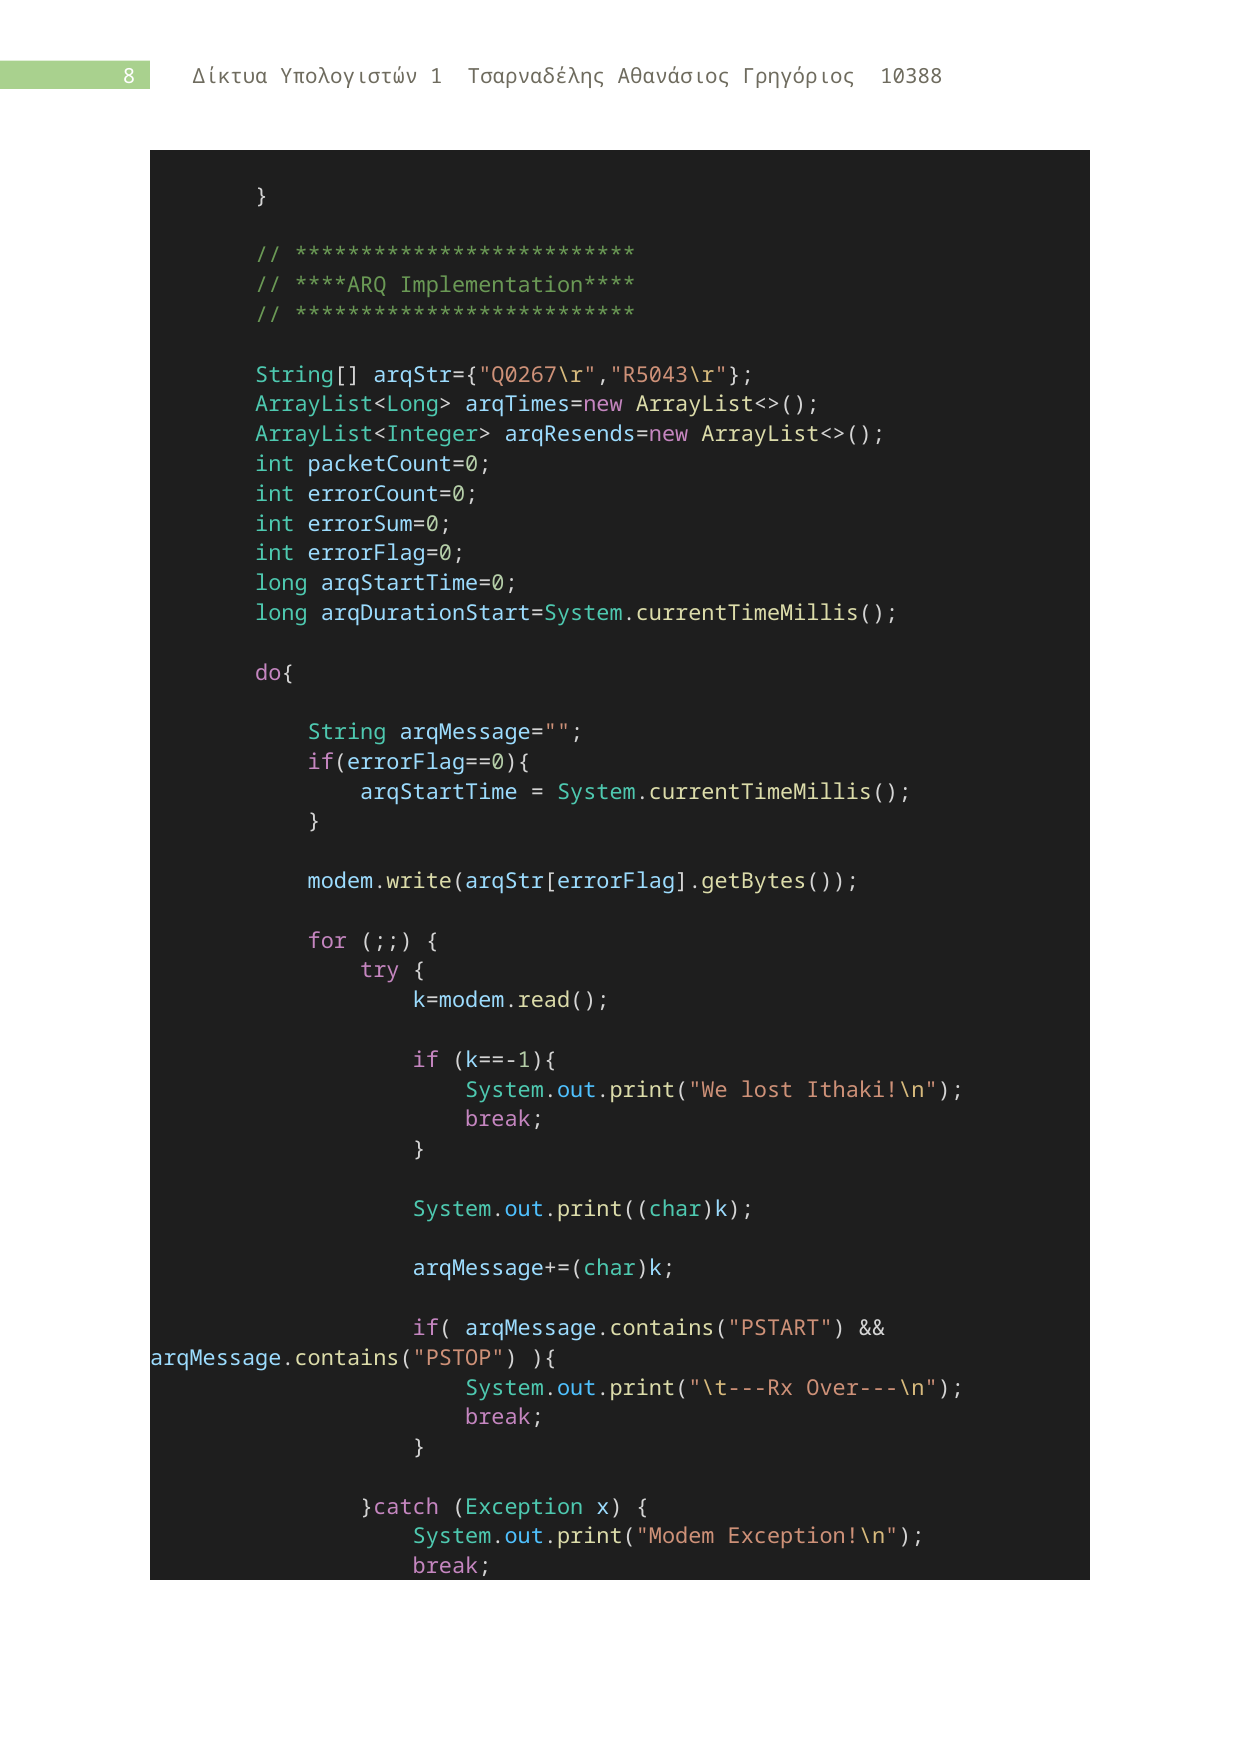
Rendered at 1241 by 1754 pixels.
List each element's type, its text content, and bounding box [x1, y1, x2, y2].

text } [150, 1431, 1090, 1461]
text long arqStartTime=0; [150, 567, 1090, 597]
text if (k==-1){ [150, 1044, 1090, 1073]
text k=modem.read(); [150, 984, 1090, 1014]
text break; [150, 1550, 1090, 1580]
text arqMessage+=(char)k; [150, 1252, 1090, 1282]
text do{ [150, 656, 1090, 686]
text } [150, 1133, 1090, 1163]
text if( arqMessage.contains("PSTART") && arqMessage.contains("PSTOP") ){ [150, 1312, 1090, 1371]
text System.out.print((char)k); [150, 1193, 1090, 1222]
text for (;;) { [150, 924, 1090, 954]
text ArrayList<Integer> arqResends=new ArrayList<>(); [150, 418, 1090, 448]
text } [150, 180, 1090, 209]
text modem.write(arqStr[errorFlag].getBytes()); [150, 865, 1090, 895]
text } [150, 805, 1090, 835]
text // ****ARQ Implementation**** [150, 269, 1090, 299]
text ArrayList<Long> arqTimes=new ArrayList<>(); [150, 388, 1090, 418]
text }catch (Exception x) { [150, 1491, 1090, 1520]
text arqStartTime = System.currentTimeMillis(); [150, 776, 1090, 805]
text int errorFlag=0; [150, 537, 1090, 567]
text // ************************** [150, 239, 1090, 269]
text int errorSum=0; [150, 507, 1090, 537]
text if(errorFlag==0){ [150, 746, 1090, 776]
text String[] arqStr={"Q0267\r","R5043\r"}; [150, 358, 1090, 388]
text System.out.print("Modem Exception!\n"); [150, 1520, 1090, 1550]
text break; [150, 1103, 1090, 1133]
text String arqMessage=""; [150, 716, 1090, 746]
text System.out.print("We lost Ithaki!\n"); [150, 1073, 1090, 1103]
text int packetCount=0; [150, 448, 1090, 478]
text break; [150, 1401, 1090, 1431]
text try { [150, 954, 1090, 984]
text long arqDurationStart=System.currentTimeMillis(); [150, 597, 1090, 627]
text System.out.print("\t---Rx Over---\n"); [150, 1371, 1090, 1401]
text int errorCount=0; [150, 478, 1090, 507]
text // ************************** [150, 299, 1090, 329]
